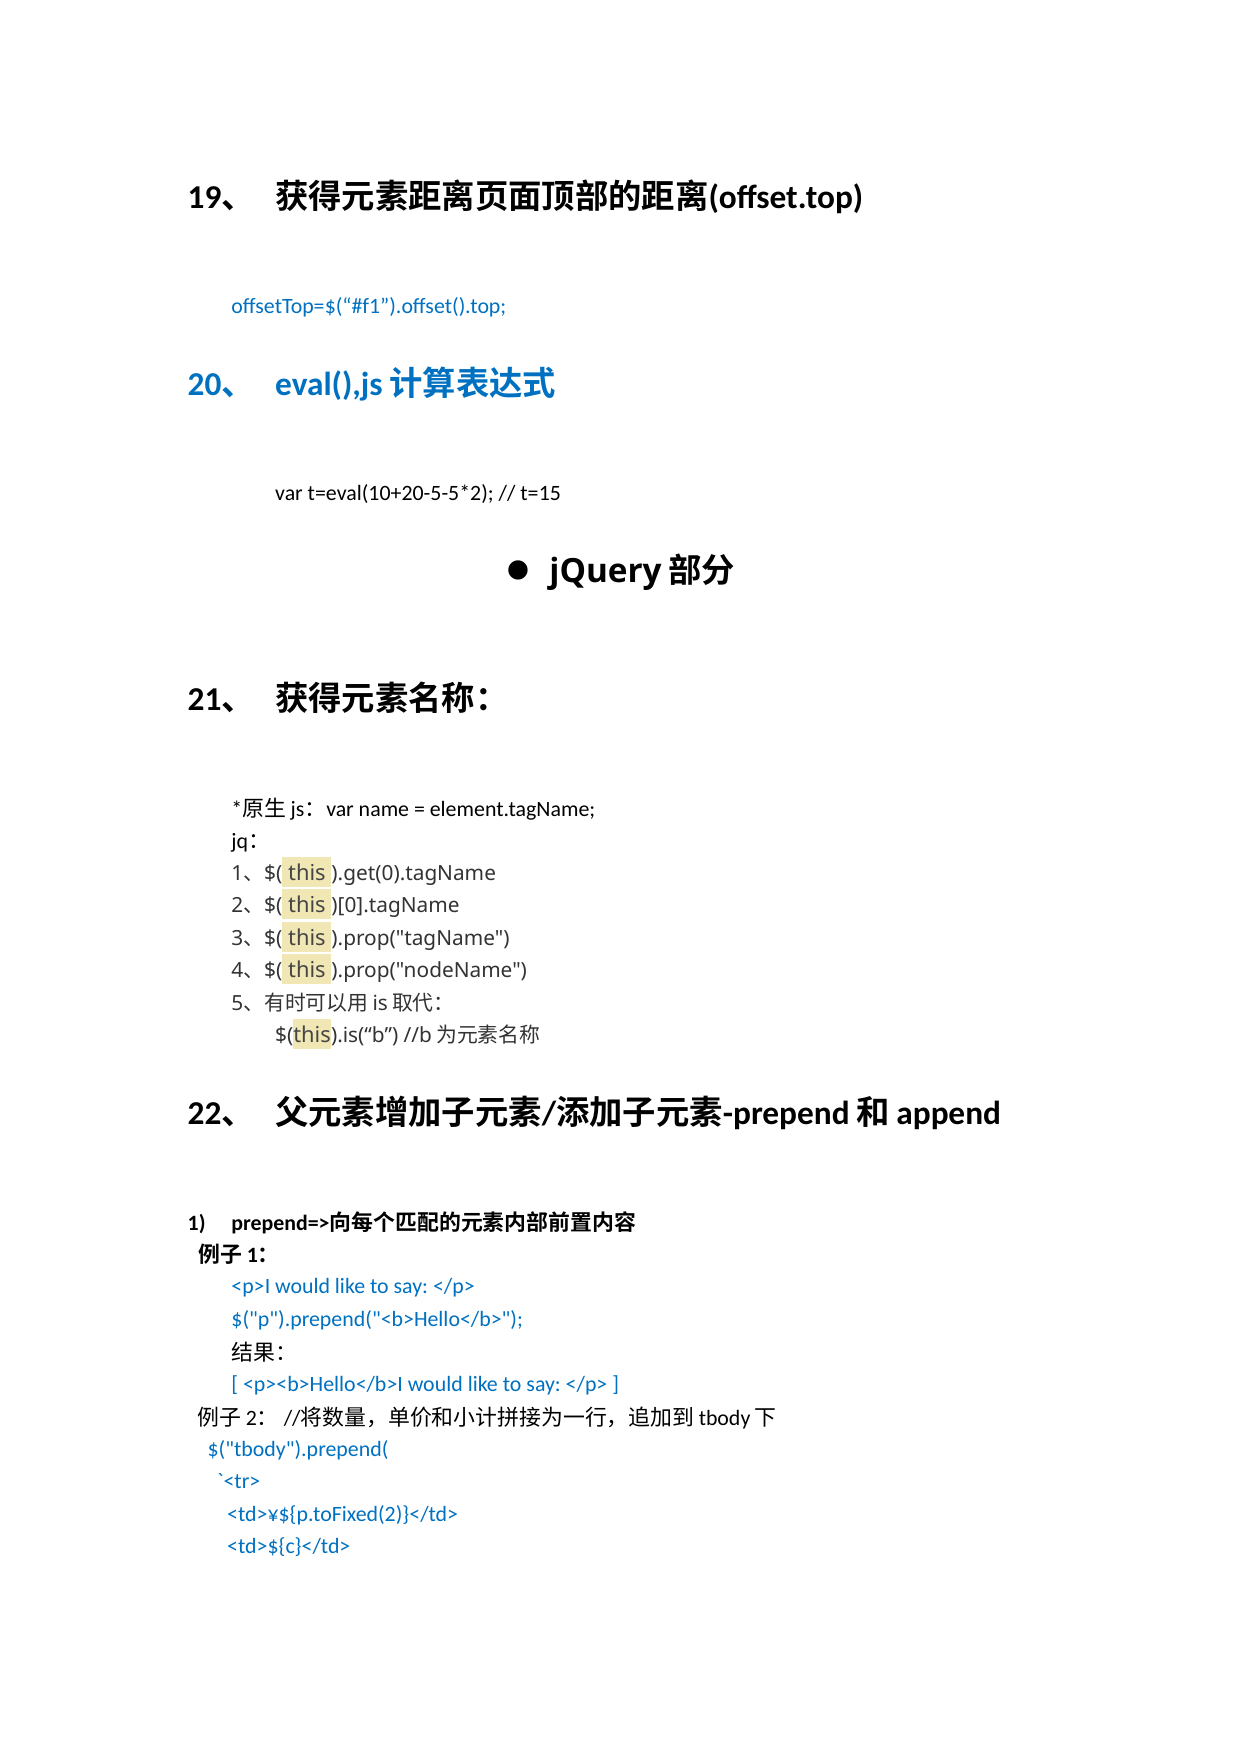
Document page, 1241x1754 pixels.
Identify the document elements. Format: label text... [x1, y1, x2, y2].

text [ <p><b>Hello</b>I would like to say: </p> ] [187, 1367, 1053, 1399]
list prepend=>向每个匹配的元素内部前置内容 [187, 1204, 1053, 1237]
text <td>${c}</td> [187, 1529, 1053, 1562]
text var t=eval(10+20-5-5*2); // t=15 [275, 476, 1053, 508]
subtitle 获得元素名称： [187, 663, 1053, 728]
text <td>¥${p.toFixed(2)}</td> [187, 1497, 1053, 1529]
list $(this).is(“b”) //b为元素名称 [231, 1018, 1053, 1050]
text 例子2： //将数量，单价和小计拼接为一行，追加到tbody下 [187, 1399, 1053, 1432]
list 1、$( this ).get(0).tagName 2、$( this )[0].tagName 3、$( this ).prop("tagName") 4、$( this ).prop("nodeName") [231, 855, 1053, 985]
text <p>I would like to say: </p> [187, 1269, 1053, 1302]
text *原生js：var name = element.tagName; [231, 790, 1053, 823]
subtitle 获得元素距离页面顶部的距离(offset.top) [187, 162, 1053, 227]
subtitle 父元素增加子元素/添加子元素-prepend和append [187, 1077, 1053, 1142]
text $("p").prepend("<b>Hello</b>"); [187, 1302, 1053, 1334]
text 例子1： [187, 1237, 1053, 1269]
subtitle jQuery部分 [187, 536, 1053, 601]
subtitle eval(),js计算表达式 [187, 349, 1053, 414]
text offsetTop=$(“#f1”).offset().top; [187, 289, 1053, 322]
text $("tbody").prepend( [187, 1432, 1053, 1464]
text 结果： [187, 1334, 1053, 1367]
text jq： [231, 823, 1053, 855]
text `<tr> [187, 1464, 1053, 1497]
list 5、有时可以用is取代： [231, 985, 1053, 1018]
